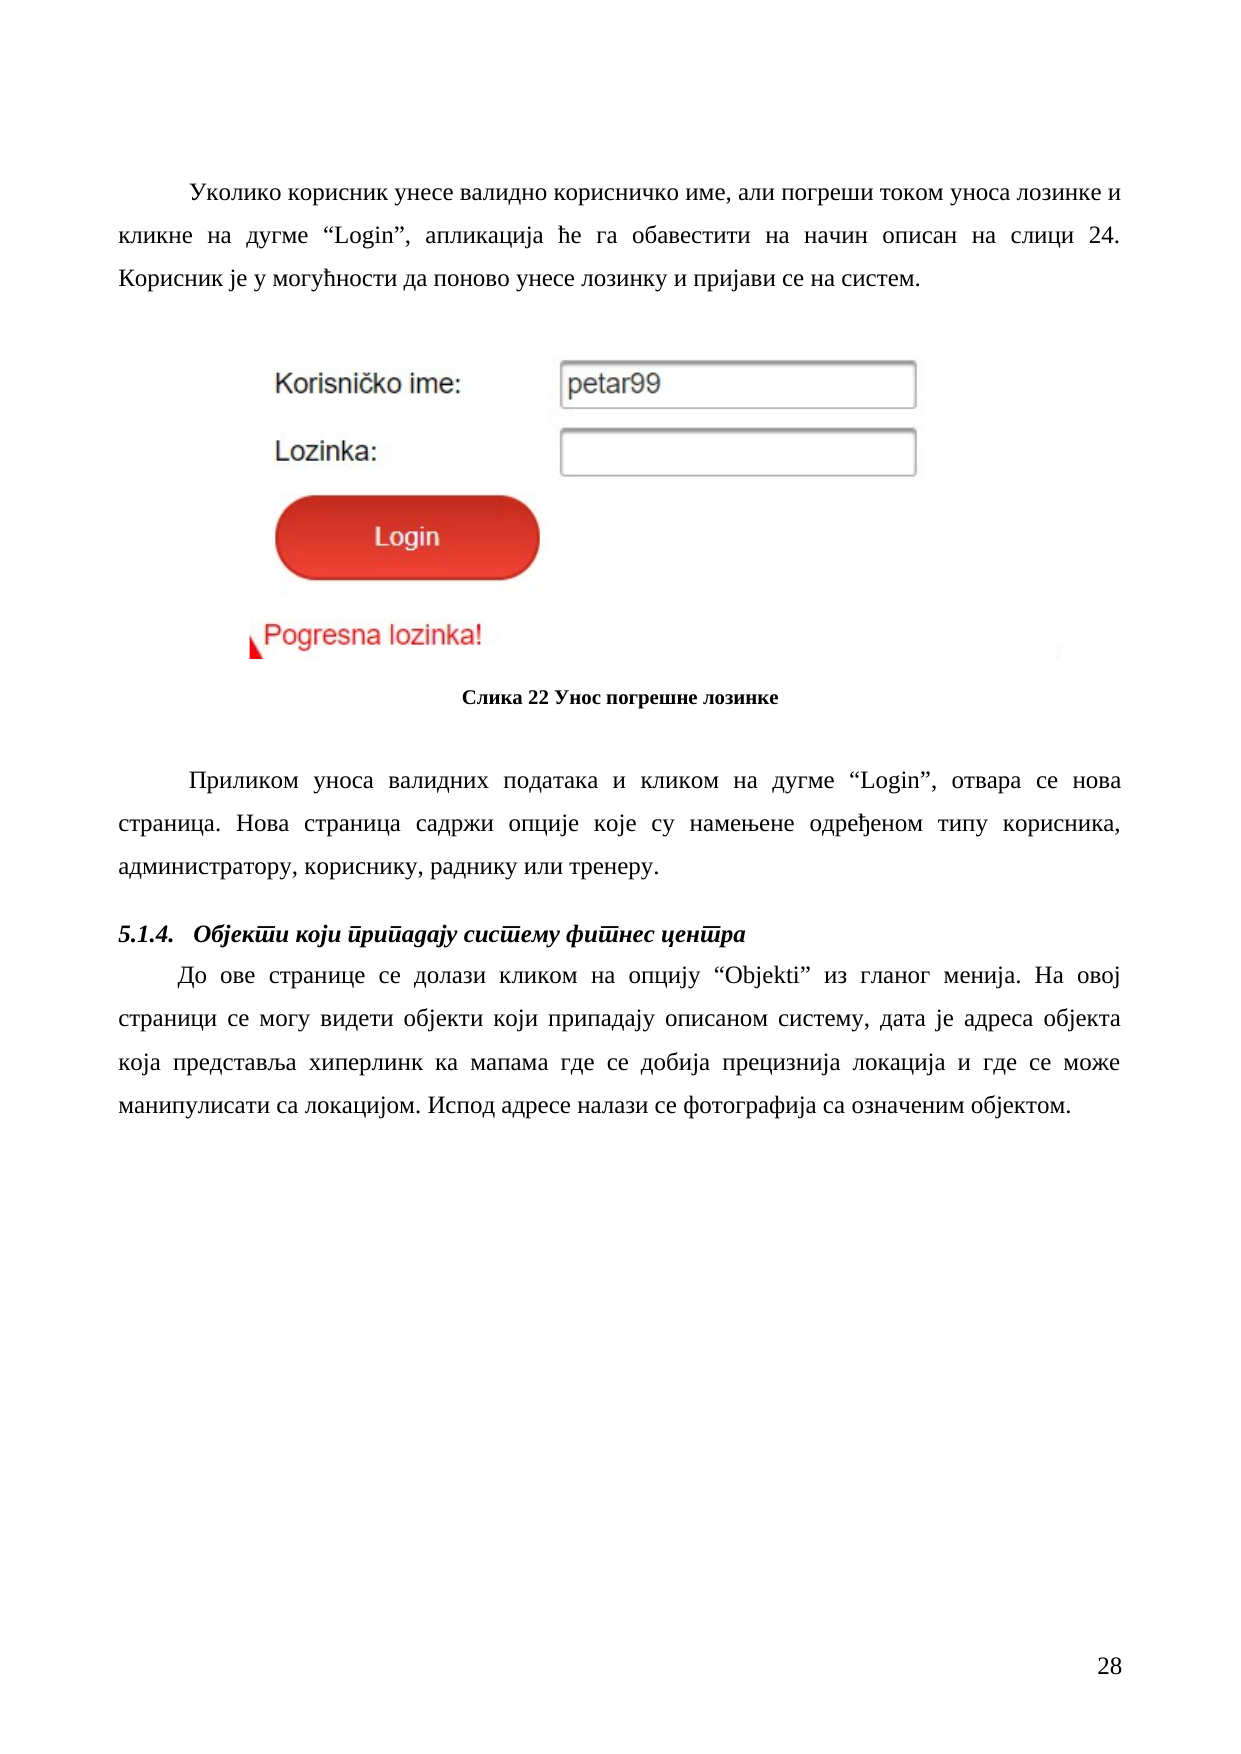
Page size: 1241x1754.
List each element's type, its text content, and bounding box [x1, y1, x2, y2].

text Уколико корисник унесе валидно корисничко име, али погреши током уноса лозинке и кликне на дугме “Login”, апликација ће га обавестити на начин описан на слици 24. Корисник је у могућности да поново унесе лозинку и пријави се на систем. [118, 177, 1122, 292]
text Приликом уноса валидних података и кликом на дугме “Login”, отвара се нова страница. Нова страница садржи опције које су намењене одређеном типу корисника, администратору, кориснику, раднику или тренеру. [118, 765, 1122, 880]
text До ове странице се долази кликом на опцију “Objekti” из гланог менија. На овој страници се могу видети објекти који припадају описаном систему, дата је адреса објекта која представља хиперлинк ка мапама где се добија прецизнија локација и где се може манипулисати са локацијом. Испод адресе налази се фотографија са означеним објектом. [118, 960, 1122, 1118]
picture [249, 319, 1061, 659]
text Објекти који припадају систему фитнес центра [118, 919, 1122, 948]
